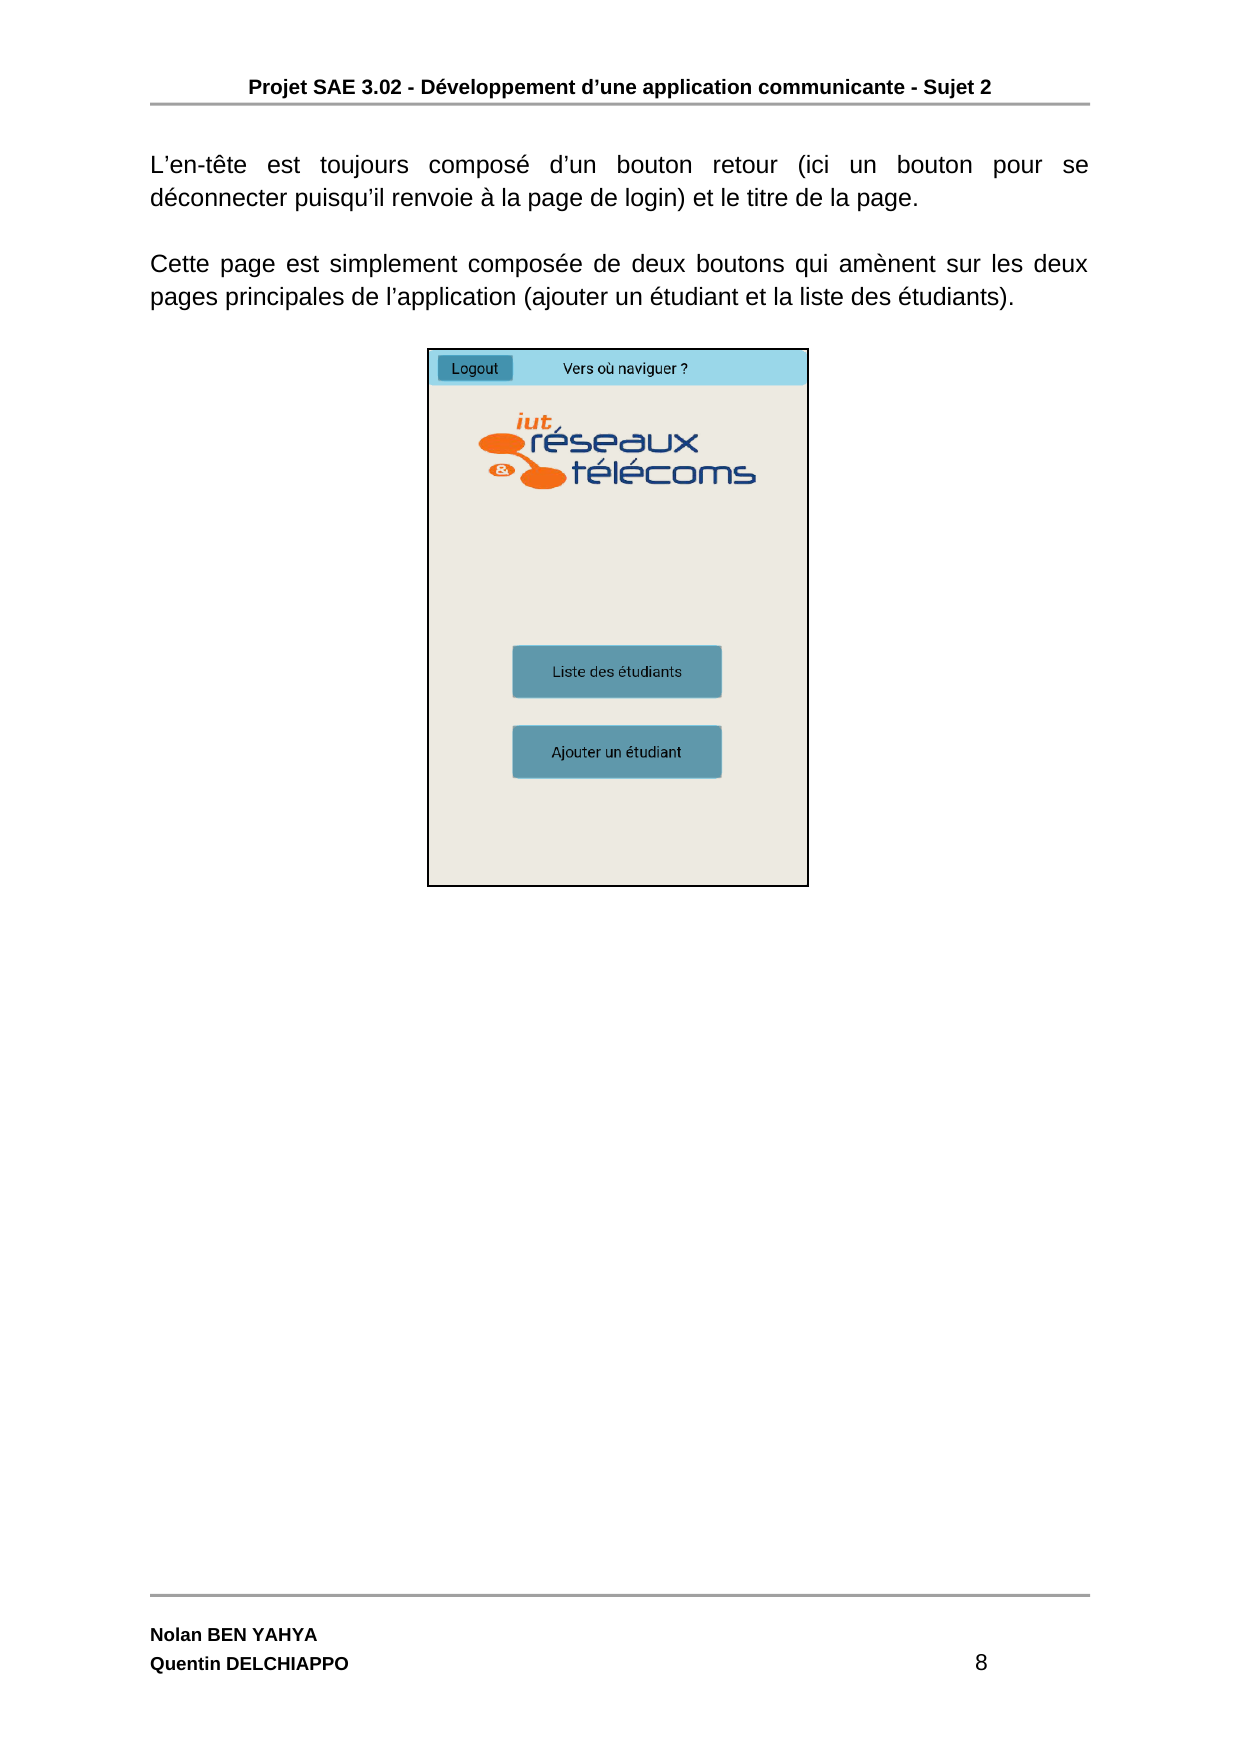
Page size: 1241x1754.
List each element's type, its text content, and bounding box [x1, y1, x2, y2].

picture [429, 350, 807, 885]
text L’en-tête est toujours composé d’un bouton retour (ici un bouton pour se déconnecter puisqu’il renvoie à la page de login) et le titre de la page. [150, 150, 1090, 212]
text Cette page est simplement composée de deux boutons qui amènent sur les deux pages principales de l’application (ajouter un étudiant et la liste des étudiants). [150, 249, 1090, 311]
